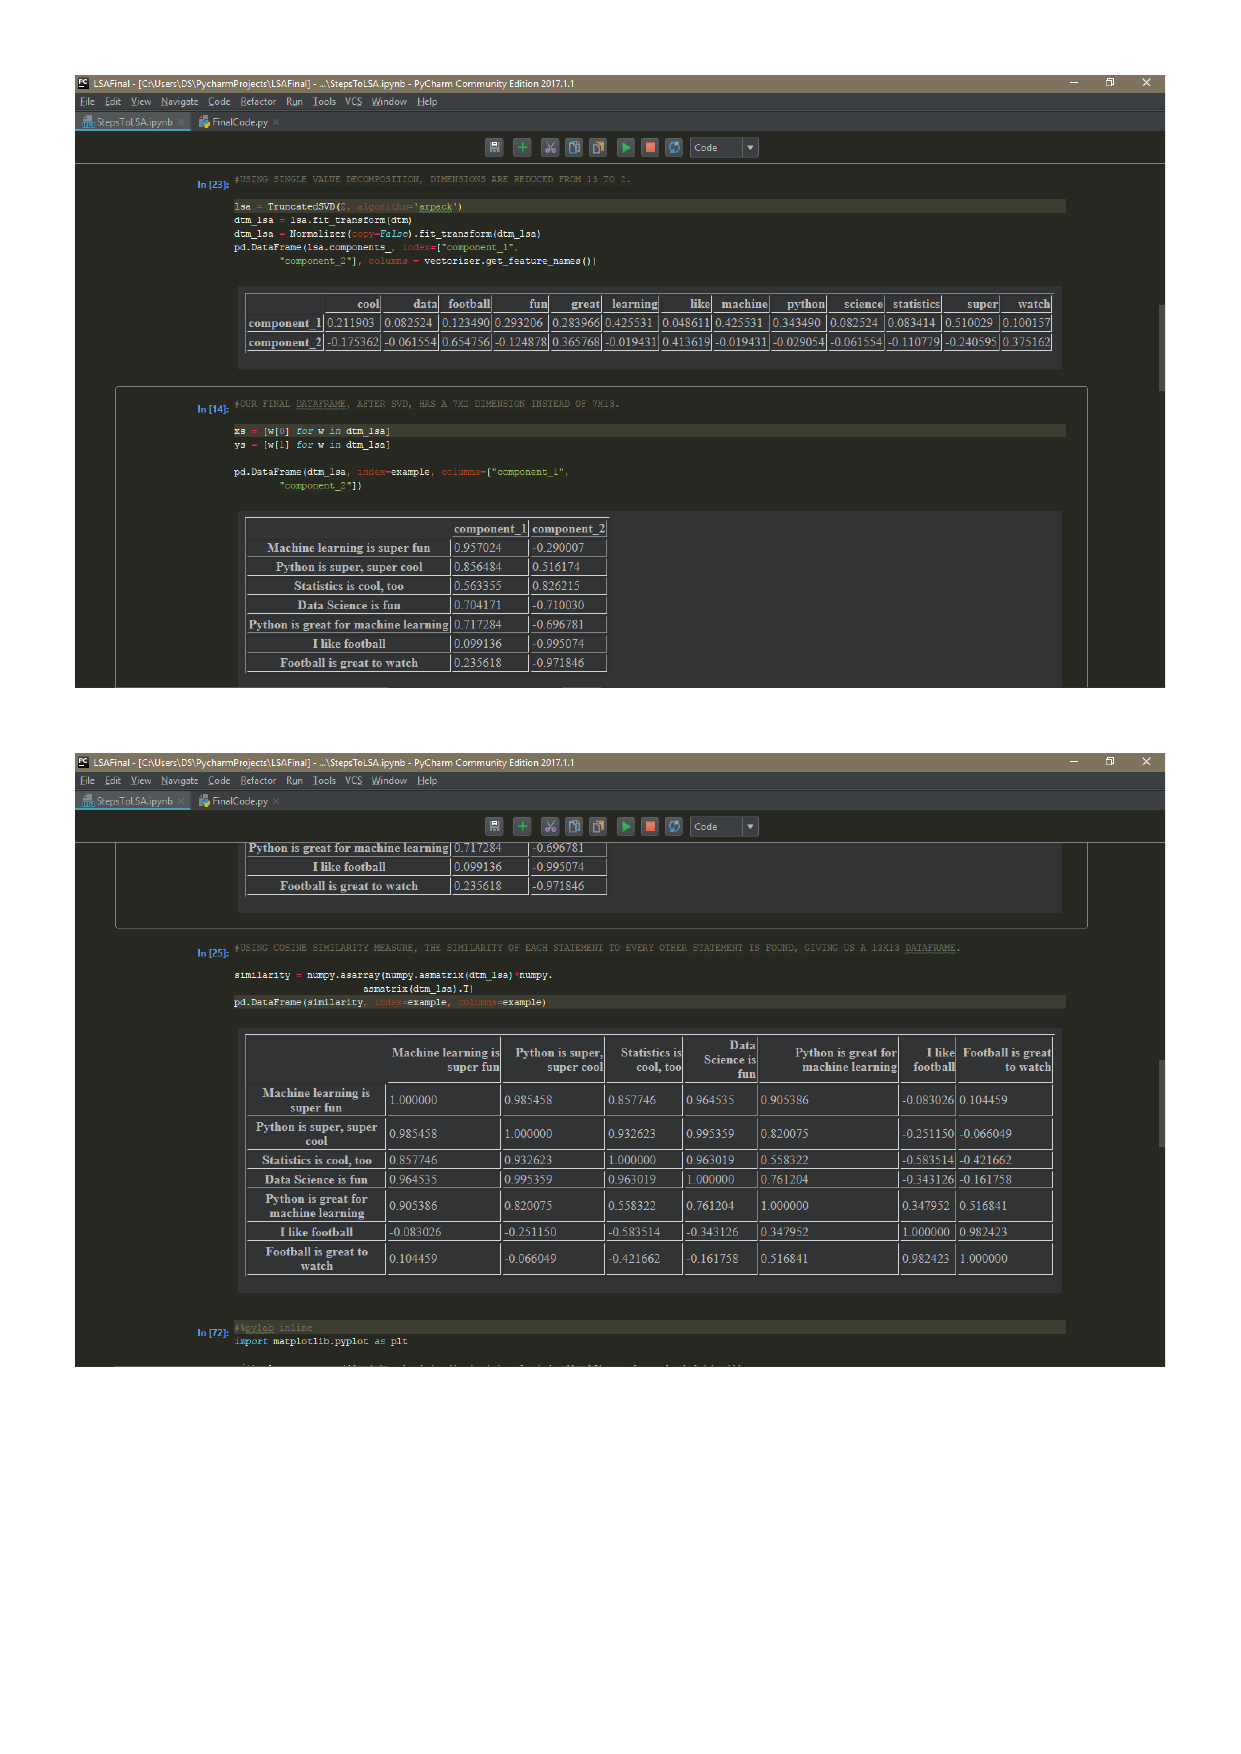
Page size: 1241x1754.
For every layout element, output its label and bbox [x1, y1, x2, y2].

picture [75, 75, 1166, 688]
picture [75, 753, 1166, 1367]
